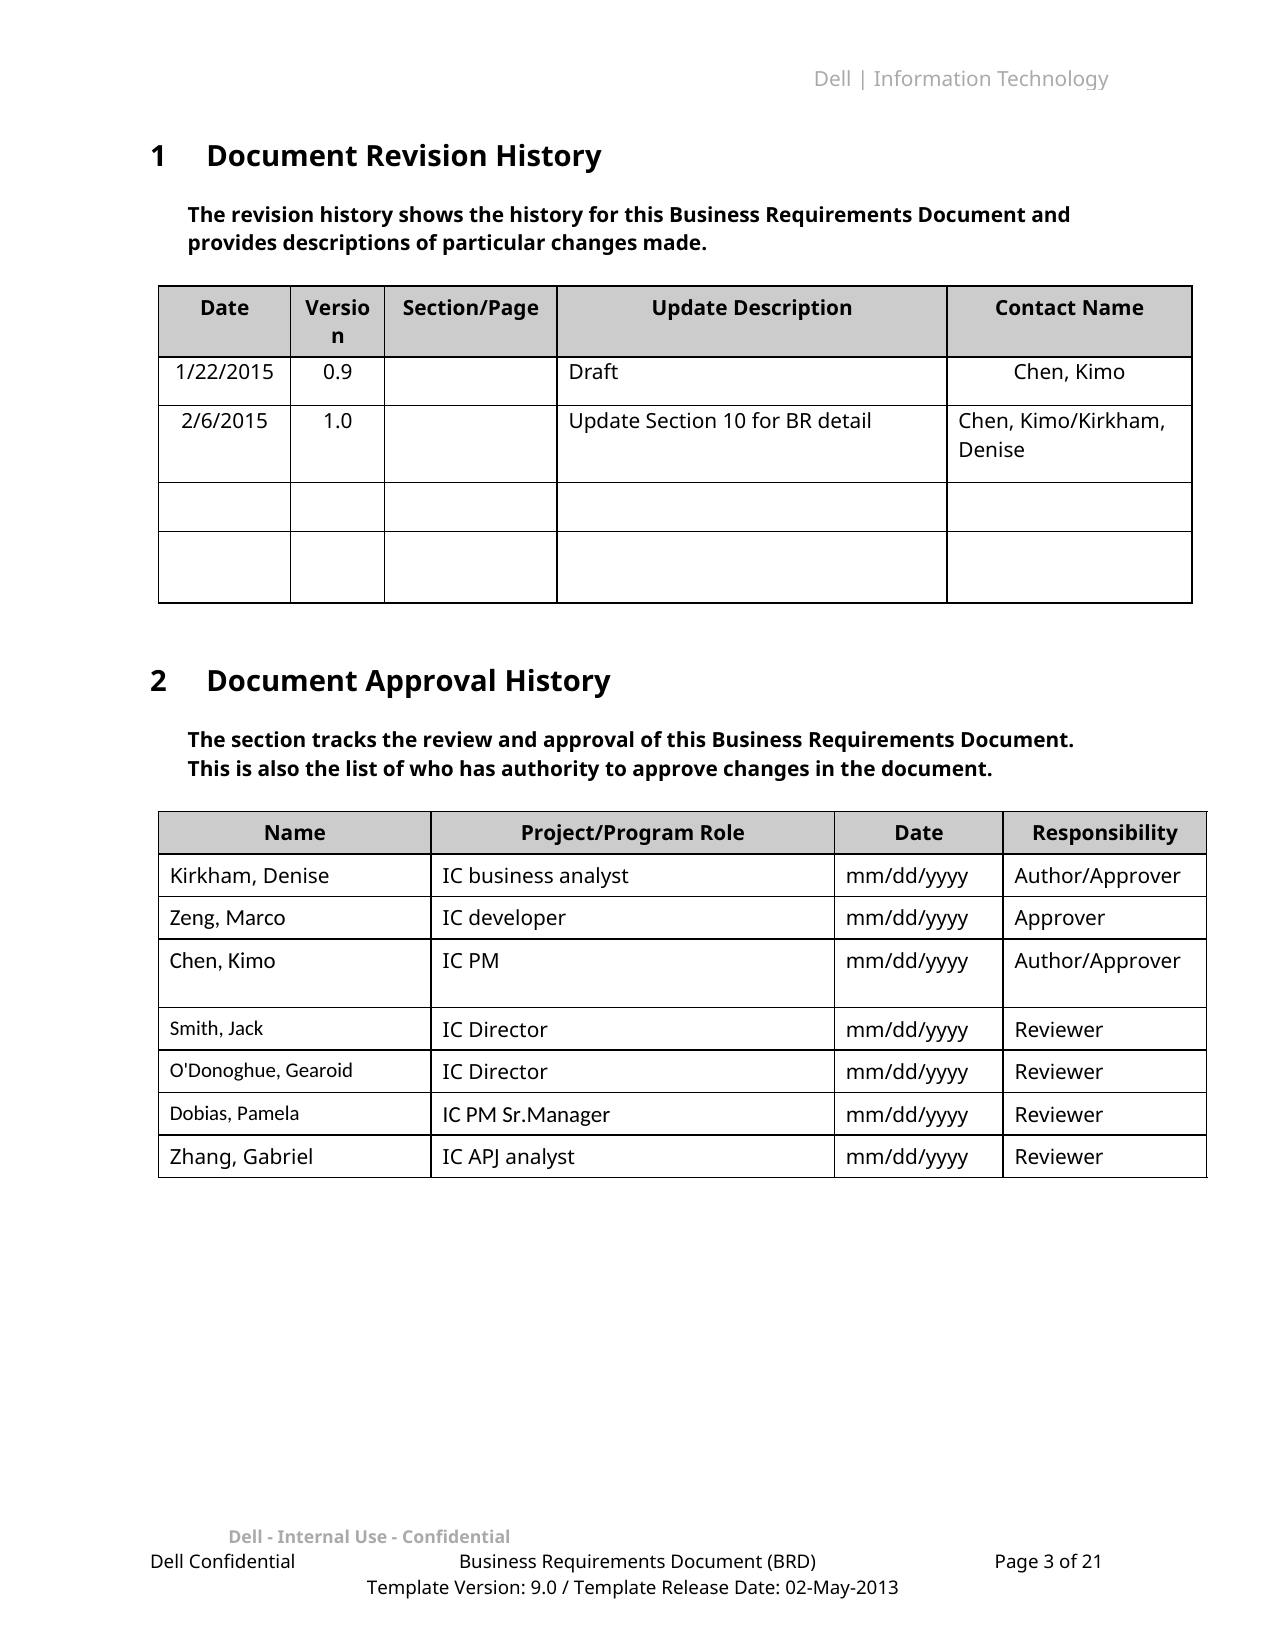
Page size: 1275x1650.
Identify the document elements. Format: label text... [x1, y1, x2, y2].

table_cell [159, 483, 290, 531]
table_cell [948, 483, 1191, 531]
table_cell 1/22/2015 [159, 358, 290, 405]
table_cell 2/6/2015 [159, 406, 290, 482]
table_cell mm/dd/yyyy [835, 1008, 1002, 1049]
table_cell 1.0 [291, 406, 384, 482]
table_cell Draft [558, 358, 946, 405]
table_cell mm/dd/yyyy [835, 855, 1002, 896]
table_cell IC Director [432, 1008, 834, 1049]
table_cell Chen, Kimo [948, 358, 1191, 405]
table_cell [159, 532, 290, 602]
table_header Name [159, 812, 430, 853]
table_cell Chen, Kimo [159, 940, 430, 1007]
table_cell IC Director [432, 1051, 834, 1092]
table_header Responsibility [1004, 812, 1206, 853]
text The revision history shows the history for this Business Requirements Document and provides descriptions of particular changes made. [187, 200, 1125, 257]
table_cell IC business analyst [432, 855, 834, 896]
table_cell [385, 358, 556, 405]
table_cell mm/dd/yyyy [835, 1093, 1002, 1134]
table_cell mm/dd/yyyy [835, 1051, 1002, 1092]
table_cell Author/Approver [1004, 940, 1206, 1007]
table_cell IC developer [432, 897, 834, 938]
table_cell IC PM Sr.Manager [432, 1093, 834, 1134]
table_cell IC APJ analyst [432, 1136, 834, 1177]
table_cell [558, 532, 946, 602]
table_header Update Description [558, 287, 946, 356]
table_cell [948, 532, 1191, 602]
table_cell Approver [1004, 897, 1206, 938]
table_cell Reviewer [1004, 1136, 1206, 1177]
table_cell IC PM [432, 940, 834, 1007]
table_header Date [835, 812, 1002, 853]
subtitle Document Revision History [150, 135, 1125, 175]
table_cell [558, 483, 946, 531]
table_cell [385, 532, 556, 602]
table_cell Chen, Kimo/Kirkham, Denise [948, 406, 1191, 482]
table_cell [291, 483, 384, 531]
table_cell Update Section 10 for BR detail [558, 406, 946, 482]
subtitle Document Approval History [150, 661, 1125, 700]
table_cell Kirkham, Denise [159, 855, 430, 896]
table_cell Smith, Jack [159, 1008, 430, 1049]
table_cell Author/Approver [1004, 855, 1206, 896]
table_cell 0.9 [291, 358, 384, 405]
table_cell [385, 483, 556, 531]
table_cell mm/dd/yyyy [835, 1136, 1002, 1177]
table_cell Zeng, Marco [159, 897, 430, 938]
text The section tracks the review and approval of this Business Requirements Document. This is also the list of who has authority to approve changes in the document. [187, 725, 1125, 782]
table_header Project/Program Role [432, 812, 834, 853]
table_cell Zhang, Gabriel [159, 1136, 430, 1177]
table_cell O'Donoghue, Gearoid [159, 1051, 430, 1092]
table_header Version [291, 287, 384, 356]
table_cell Reviewer [1004, 1093, 1206, 1134]
table_cell [291, 532, 384, 602]
table_cell [385, 406, 556, 482]
table_header Contact Name [948, 287, 1191, 356]
table_cell Reviewer [1004, 1008, 1206, 1049]
table_header Section/Page [385, 287, 556, 356]
table_cell mm/dd/yyyy [835, 897, 1002, 938]
table_header Date [159, 287, 290, 356]
table_cell mm/dd/yyyy [835, 940, 1002, 1007]
table_cell Dobias, Pamela [159, 1093, 430, 1134]
table_cell Reviewer [1004, 1051, 1206, 1092]
